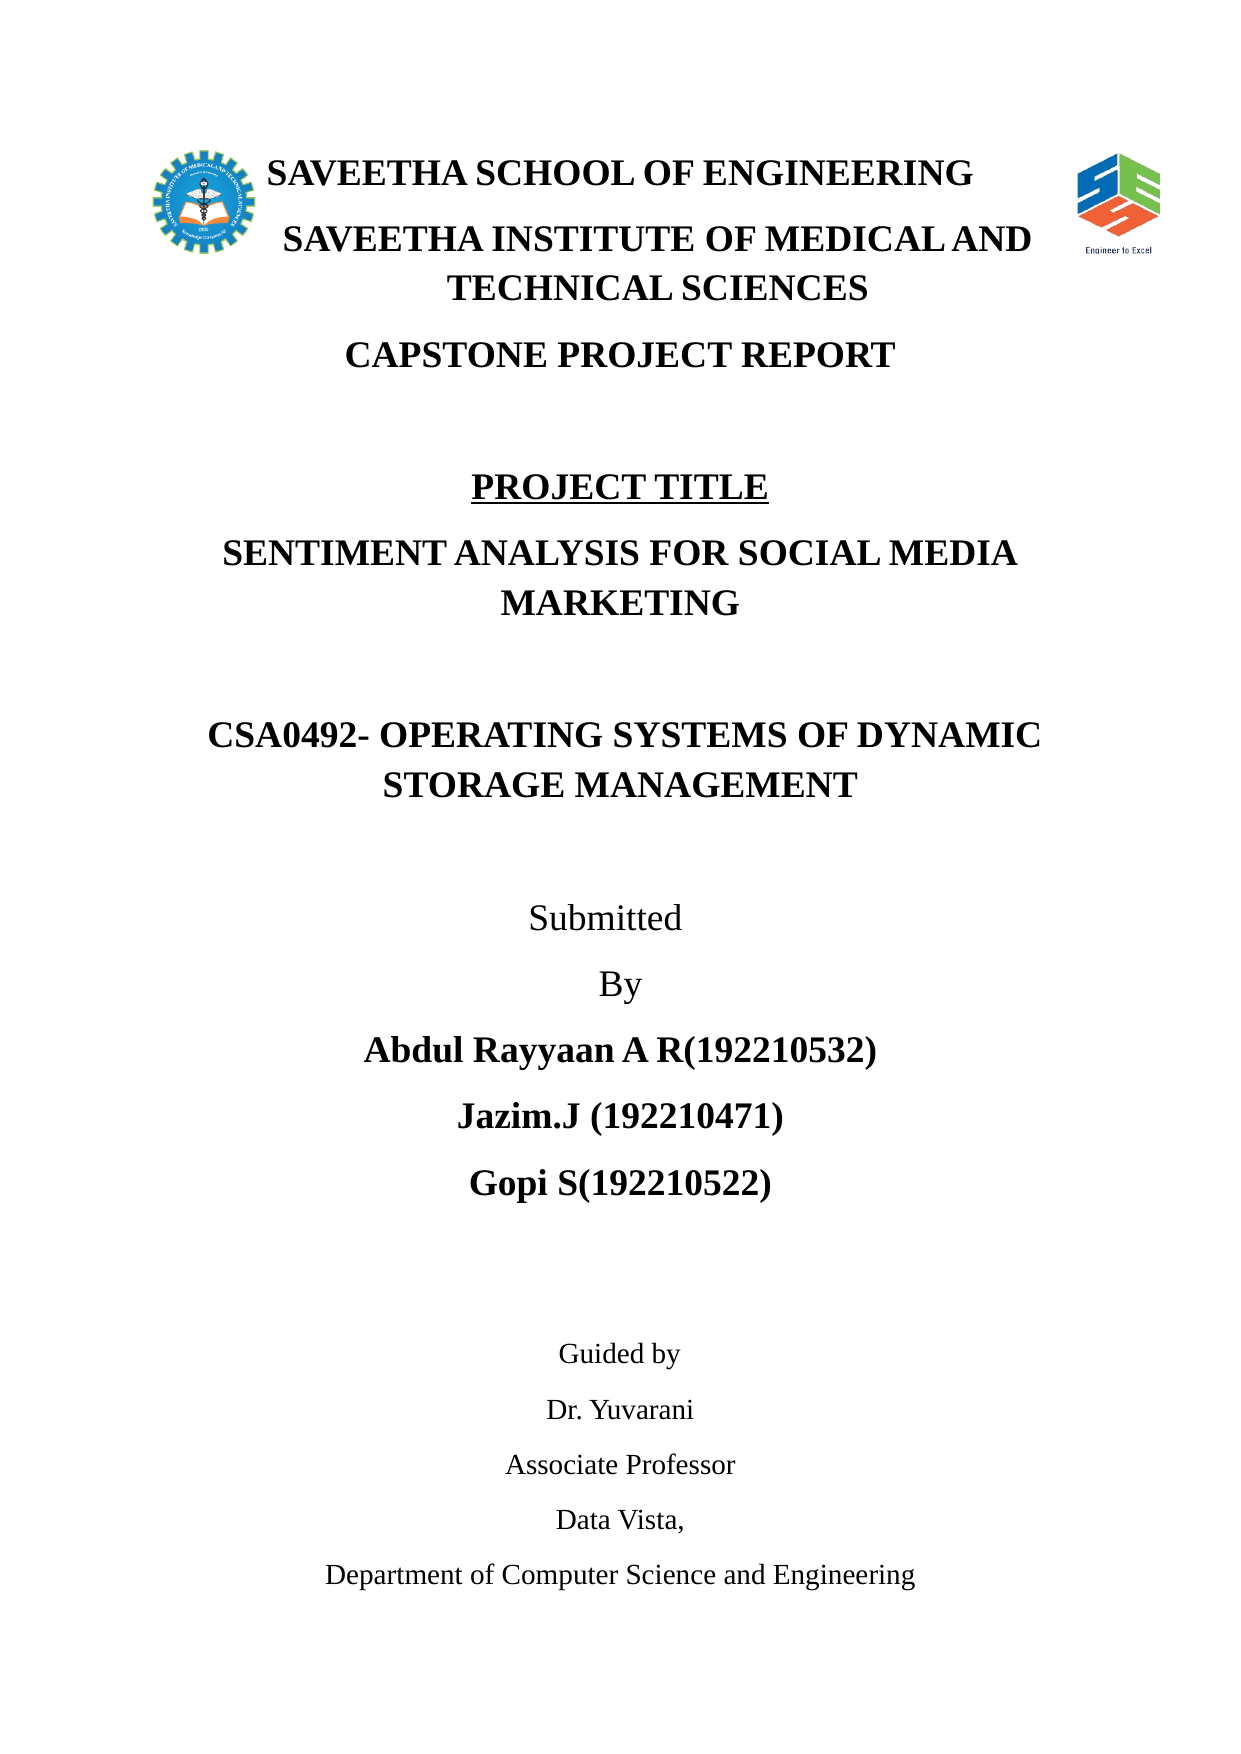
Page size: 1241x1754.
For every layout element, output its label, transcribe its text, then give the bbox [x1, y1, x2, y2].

text Associate Professor [150, 1447, 1090, 1481]
text Guided by [150, 1337, 1090, 1370]
text Gopi S(192210522) [150, 1160, 1090, 1203]
text Abdul Rayyaan A R(192210532) [150, 1027, 1090, 1071]
text SENTIMENT ANALYSIS FOR SOCIAL MEDIA MARKETING [150, 531, 1090, 623]
text CAPSTONE PROJECT REPORT [150, 332, 1090, 375]
text PROJECT TITLE [150, 464, 1090, 508]
picture [150, 150, 258, 257]
text Department of Computer Science and Engineering [150, 1557, 1090, 1591]
text SAVEETHA SCHOOL OF ENGINEERING [258, 150, 1090, 193]
text CSA0492- OPERATING SYSTEMS OF DYNAMIC STORAGE MANAGEMENT [150, 713, 1090, 806]
text By [150, 961, 1090, 1004]
text Jazim.J (192210471) [150, 1094, 1090, 1137]
text Submitted [150, 895, 1090, 938]
text SAVEETHA INSTITUTE OF MEDICAL AND TECHNICAL SCIENCES [225, 216, 1090, 309]
text Data Vista, [150, 1502, 1090, 1536]
text Dr. Yuvarani [150, 1392, 1090, 1425]
picture [1077, 153, 1163, 254]
